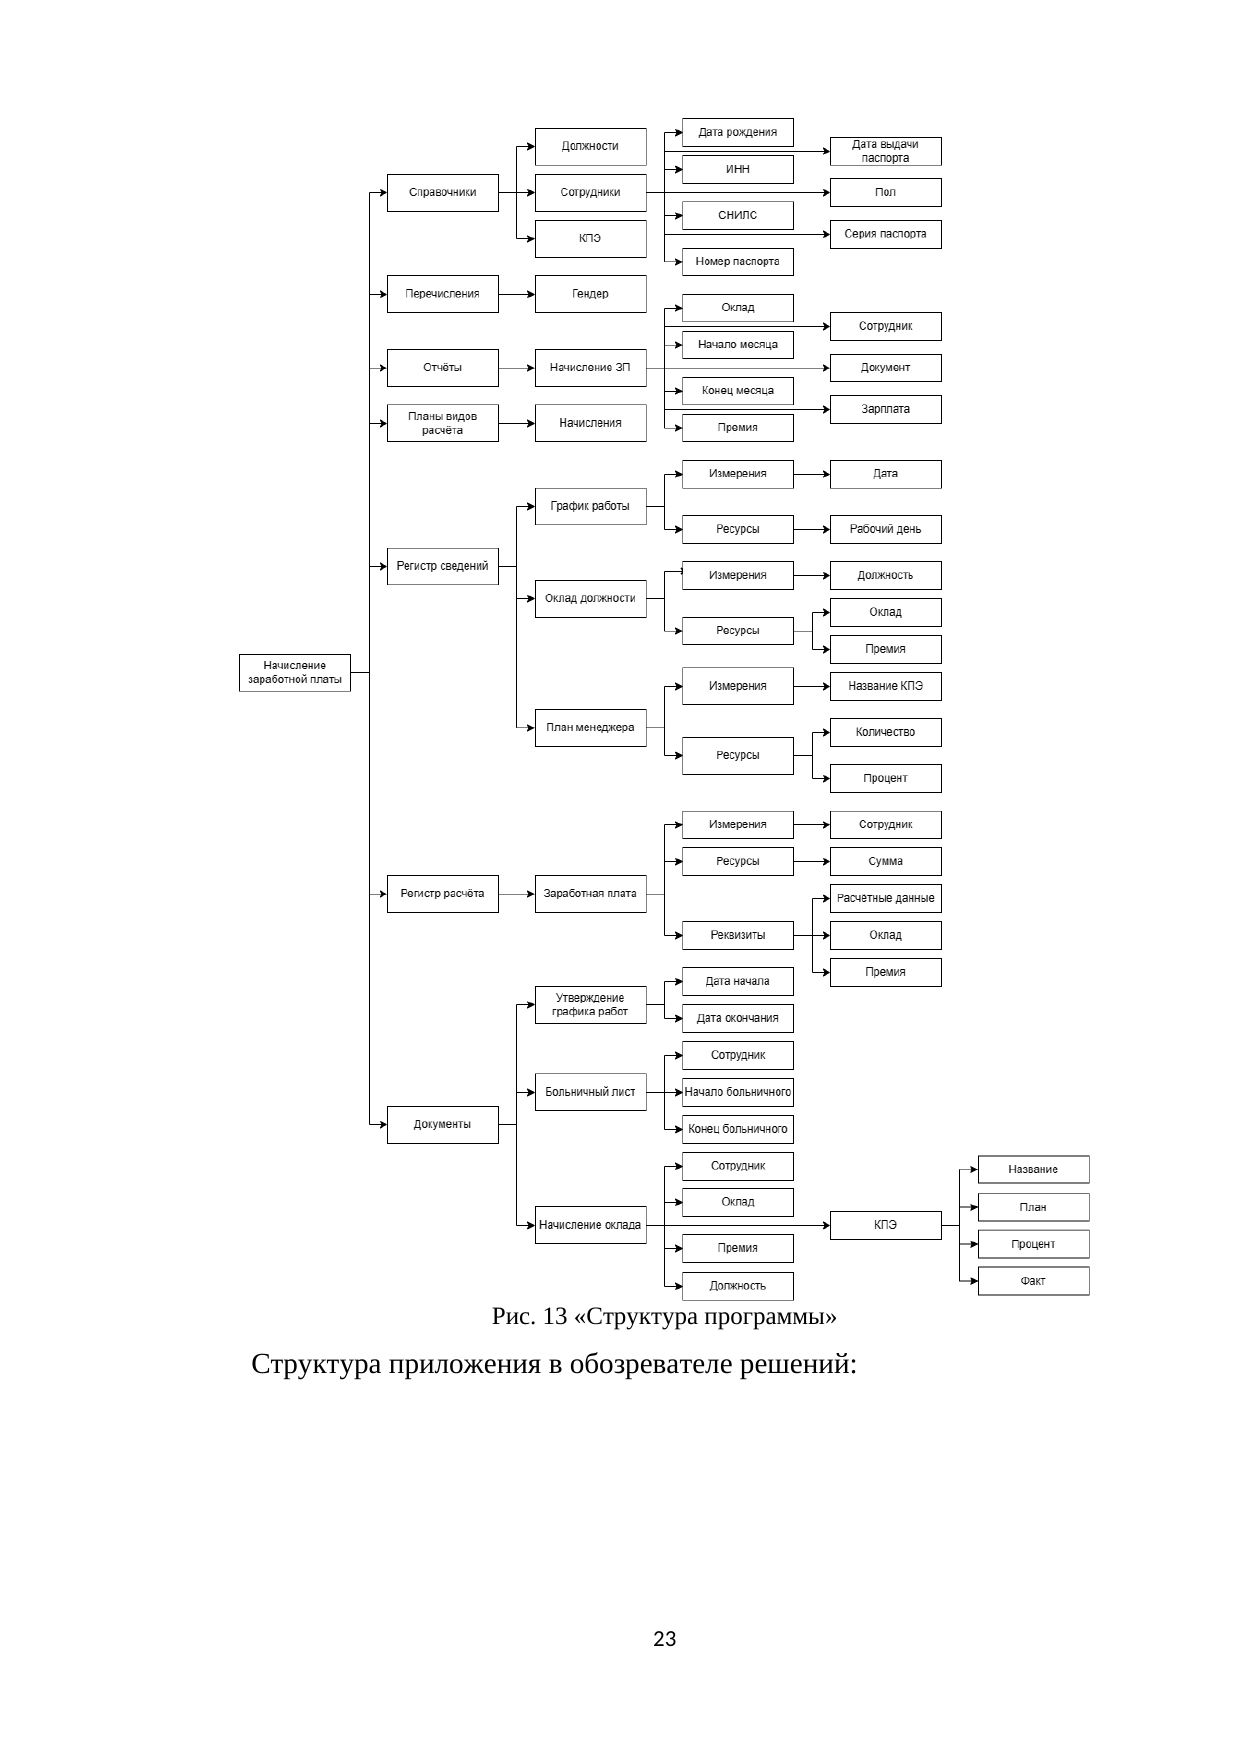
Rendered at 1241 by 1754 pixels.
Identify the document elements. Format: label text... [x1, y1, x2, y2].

text Структура приложения в обозревателе решений: [177, 1346, 1152, 1380]
picture [239, 118, 1090, 1301]
text Рис. 13 «Структура программы» [177, 1301, 1152, 1329]
